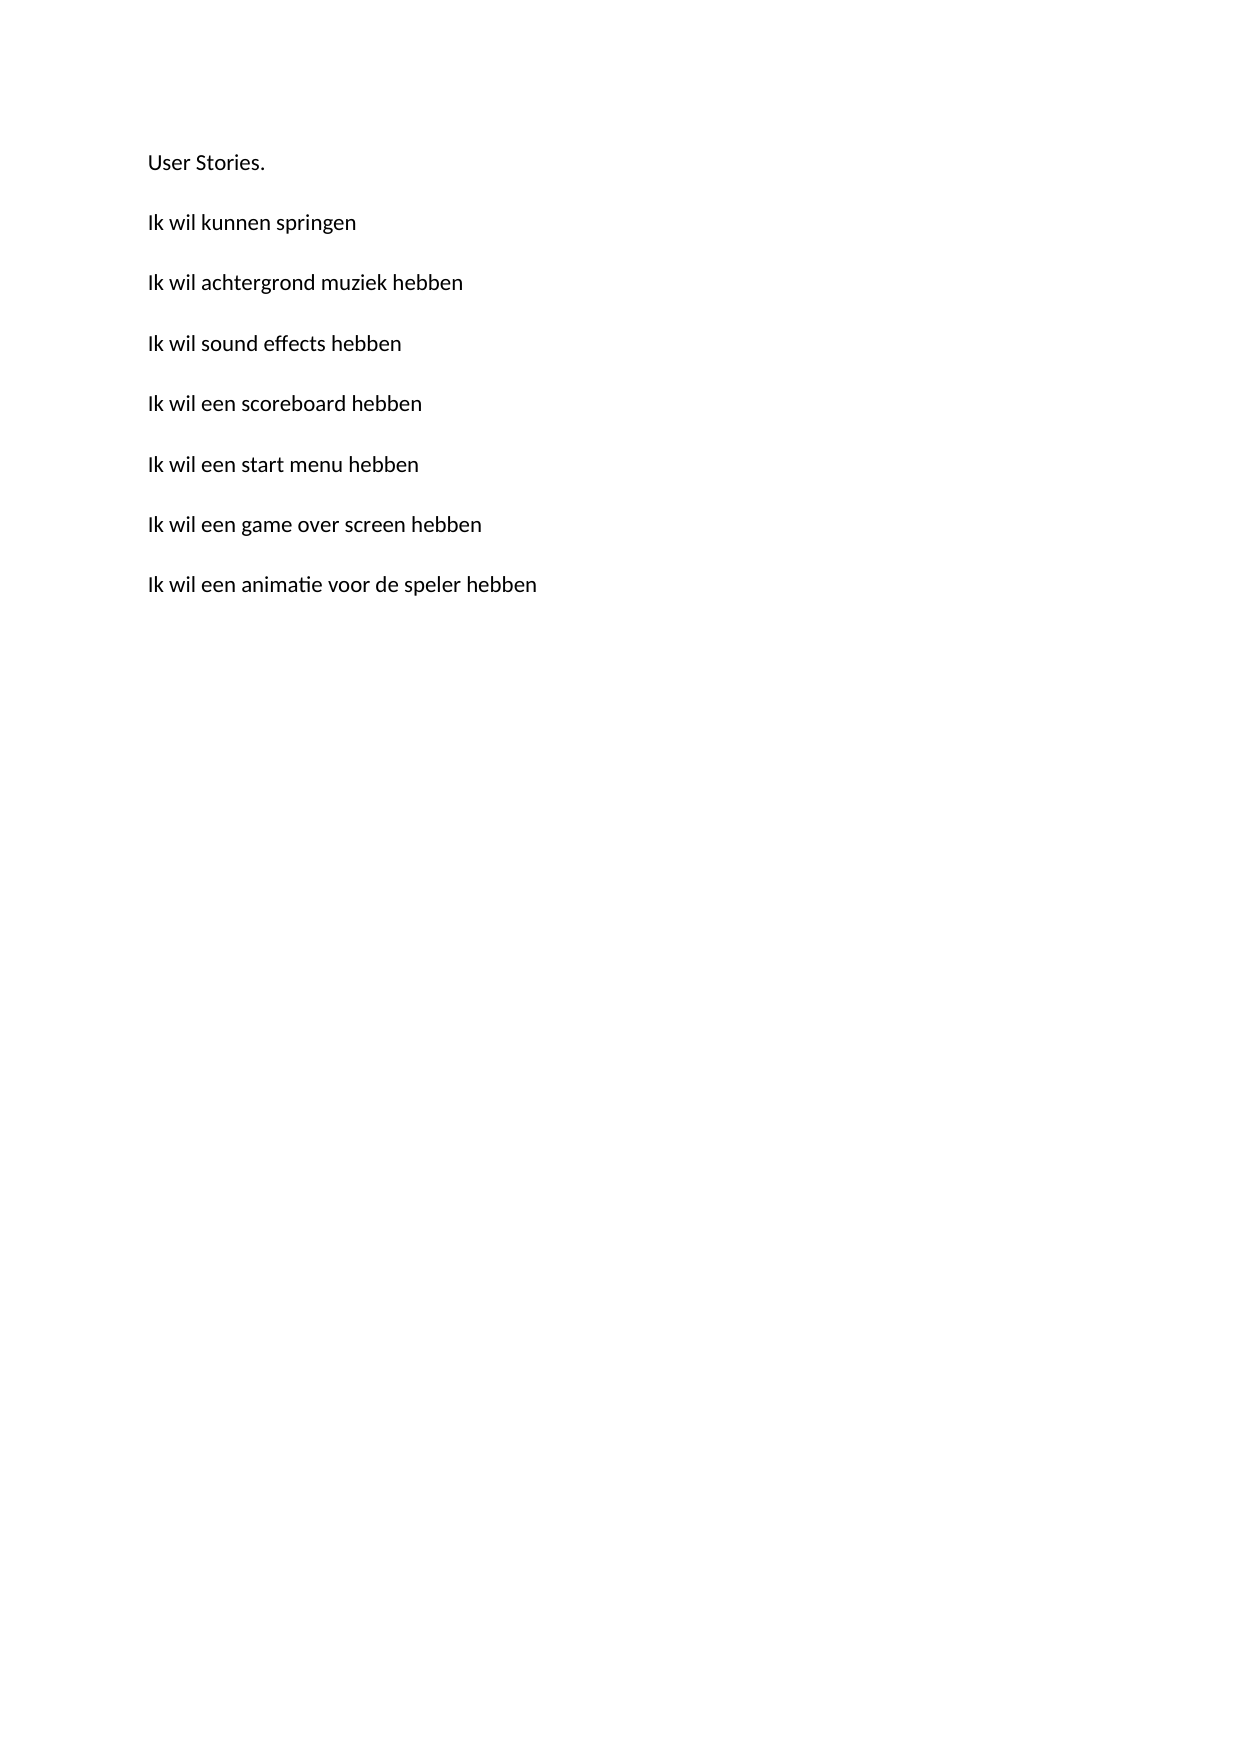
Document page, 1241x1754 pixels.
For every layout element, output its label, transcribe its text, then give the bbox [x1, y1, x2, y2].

text User Stories. Ik wil kunnen springen Ik wil achtergrond muziek hebben Ik wil sound effects hebben Ik wil een scoreboard hebben Ik wil een start menu hebben Ik wil een game over screen hebben Ik wil een animatie voor de speler hebben [148, 148, 1093, 659]
